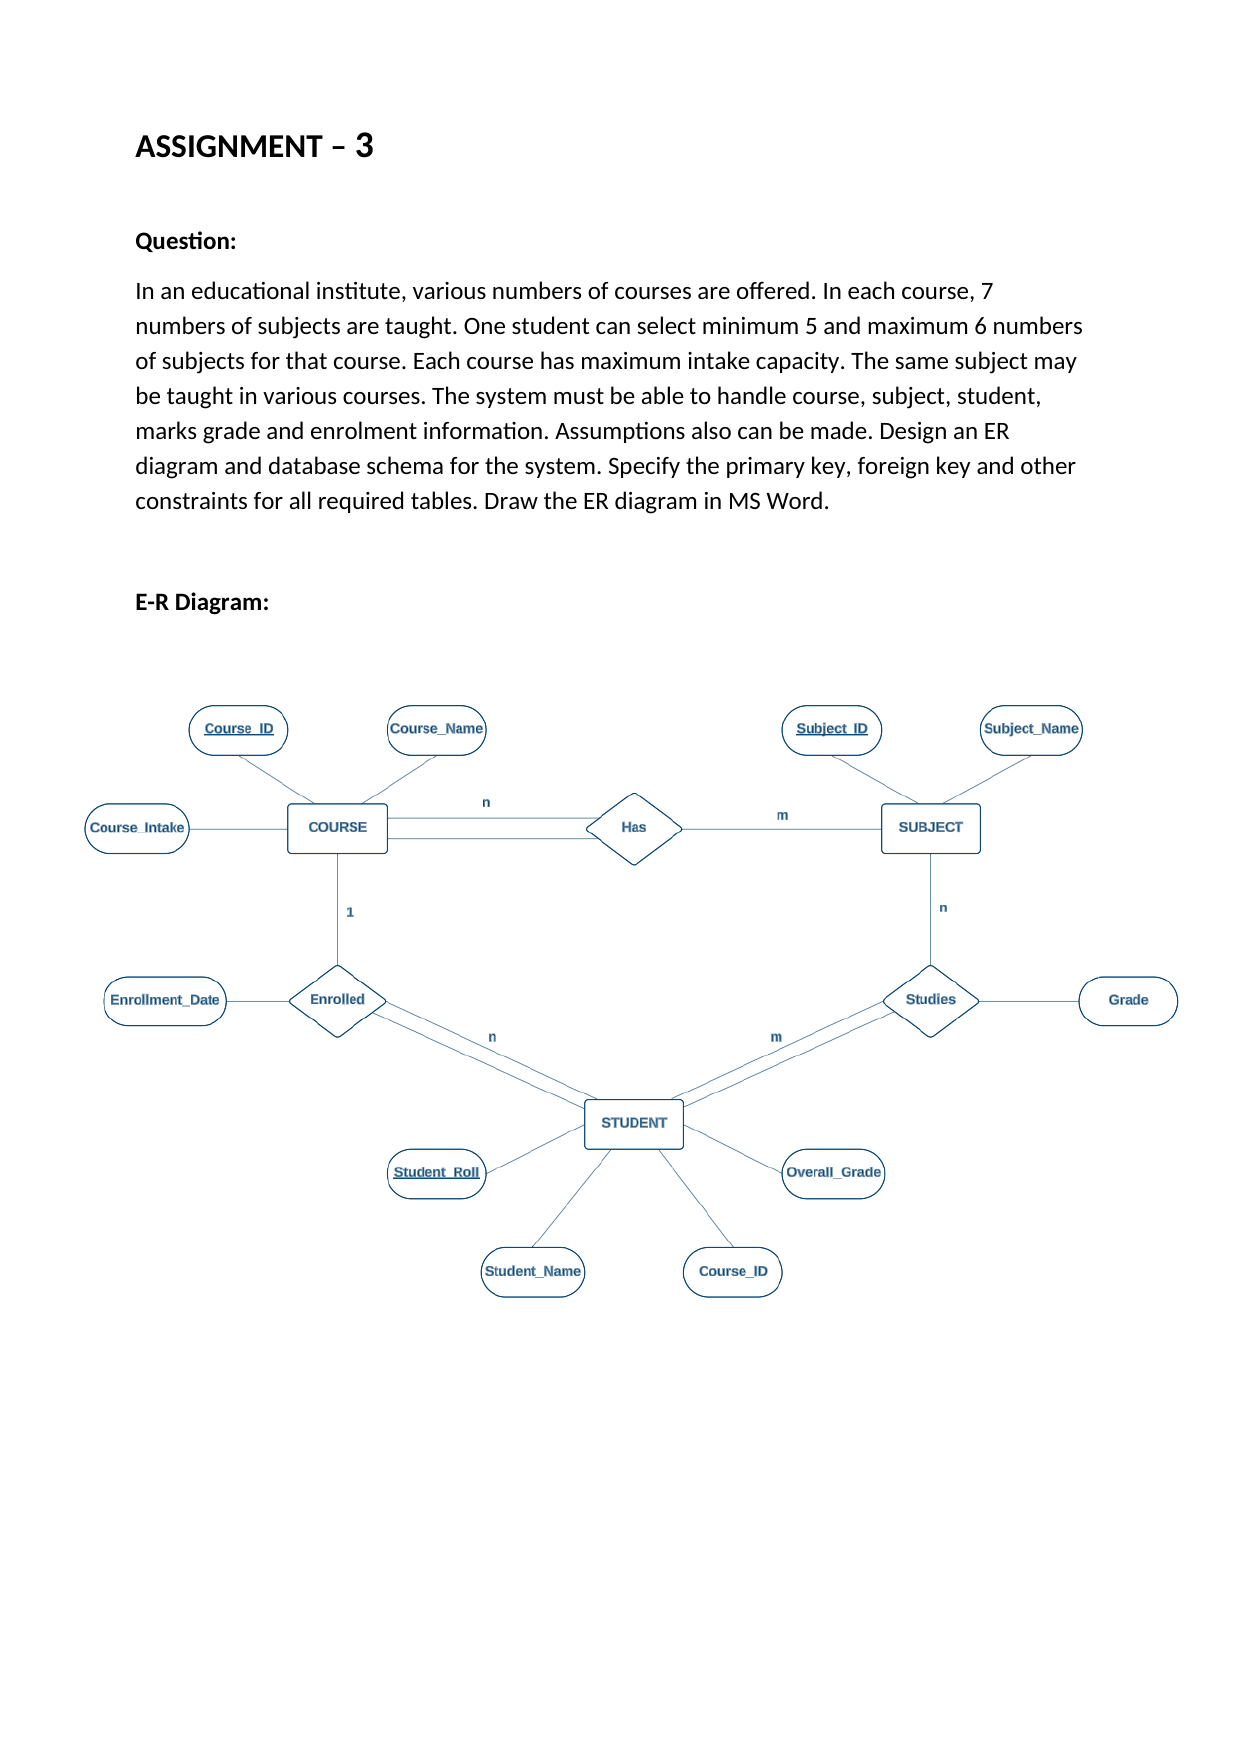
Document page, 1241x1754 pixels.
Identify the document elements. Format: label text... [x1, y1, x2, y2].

text ASSIGNMENT – 3 [135, 121, 1090, 166]
text In an educational institute, various numbers of courses are offered. In each course, 7 numbers of subjects are taught. One student can select minimum 5 and maximum 6 numbers of subjects for that course. Each course has maximum intake capacity. The same subject may be taught in various courses. The system must be able to handle course, subject, student, marks grade and enrolment information. Assumptions also can be made. Design an ER diagram and database schema for the system. Specify the primary key, foreign key and other constraints for all required tables. Draw the ER diagram in MS Word. [135, 275, 1090, 515]
text E-R Diagram: [135, 586, 1090, 617]
text Question: [135, 225, 1090, 256]
picture [34, 685, 1240, 1316]
